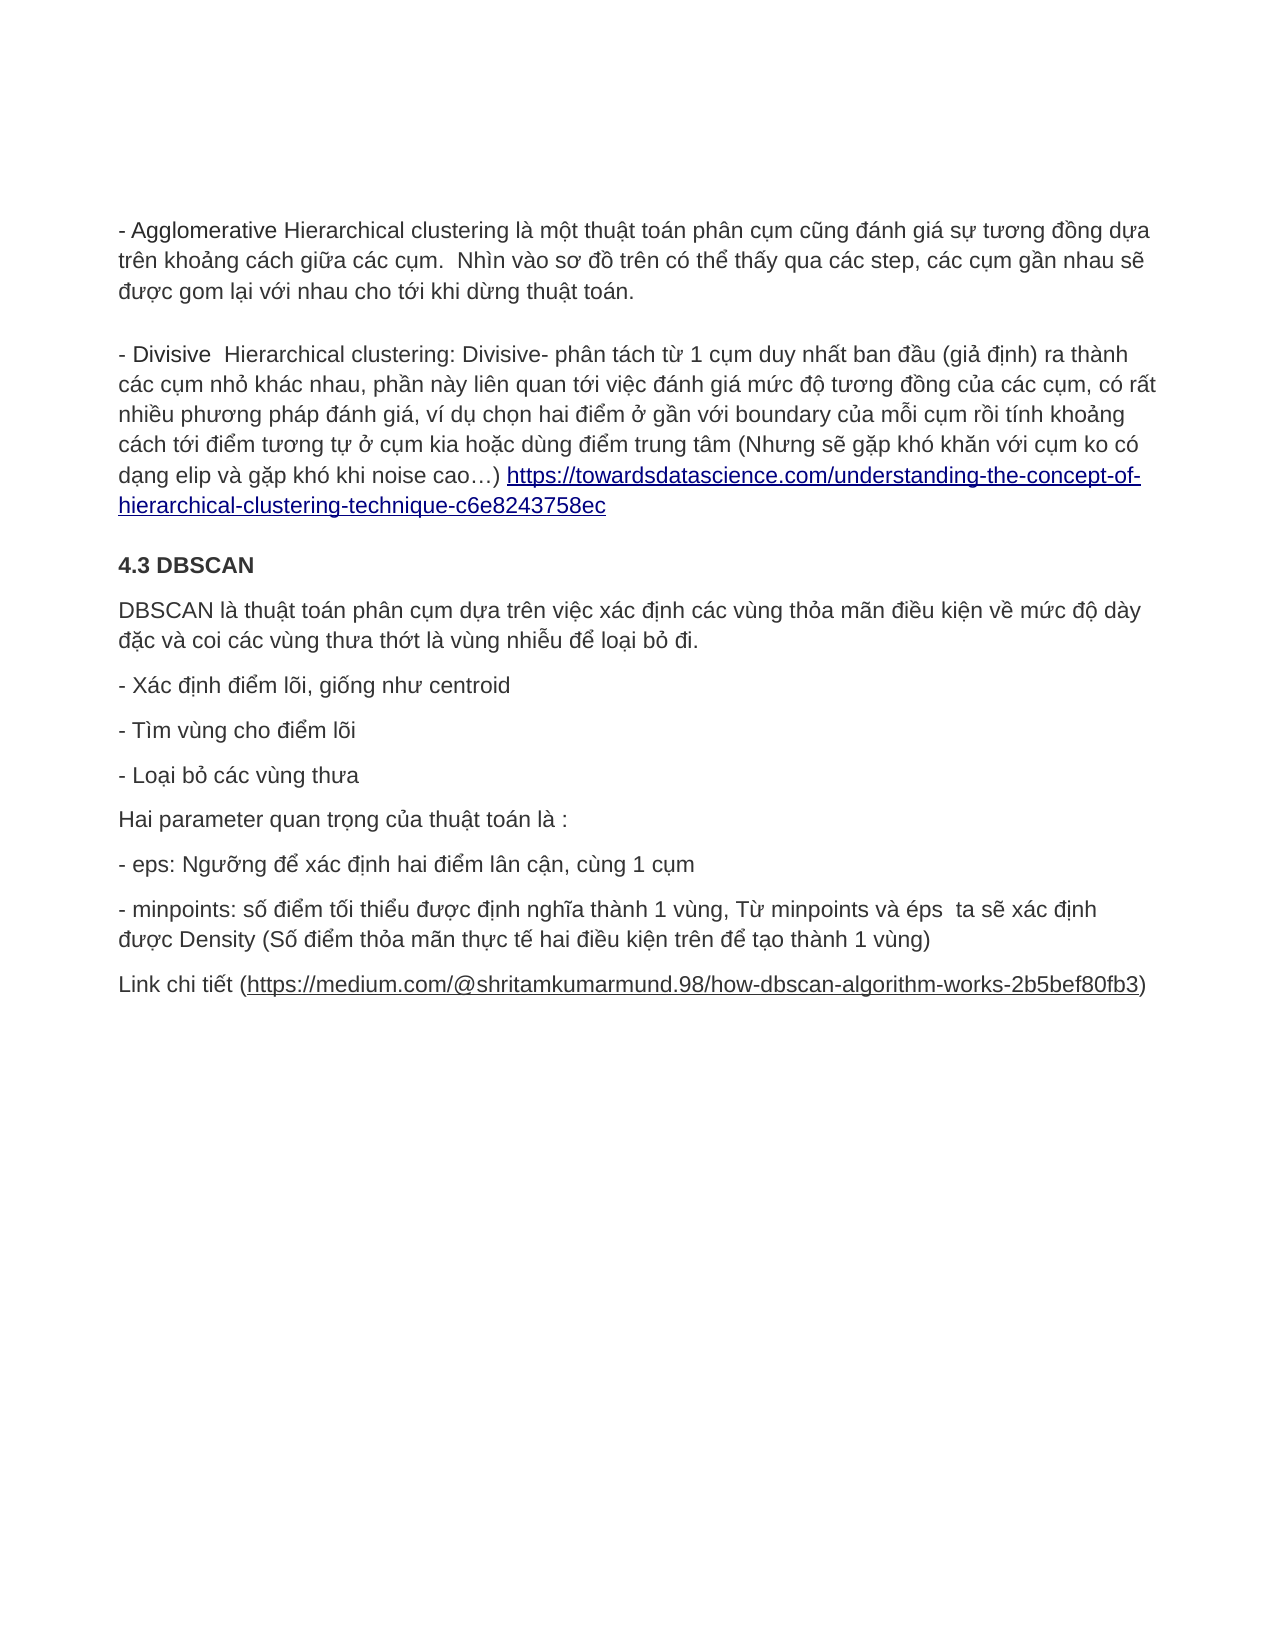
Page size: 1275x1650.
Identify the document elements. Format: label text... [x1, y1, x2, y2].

text - Xác định điểm lõi, giống như centroid [118, 672, 1157, 698]
text DBSCAN là thuật toán phân cụm dựa trên việc xác định các vùng thỏa mãn điều kiện về mức độ dày đặc và coi các vùng thưa thớt là vùng nhiễu để loại bỏ đi. [118, 597, 1157, 654]
text 4.3 DBSCAN [118, 552, 1157, 579]
text - eps: Ngưỡng để xác định hai điểm lân cận, cùng 1 cụm [118, 851, 1157, 878]
text Link chi tiết (https://medium.com/@shritamkumarmund.98/how-dbscan-algorithm-works-2b5bef80fb3) [118, 971, 1157, 997]
text - Loại bỏ các vùng thưa [118, 762, 1157, 788]
text Hai parameter quan trọng của thuật toán là : [118, 806, 1157, 833]
text - Agglomerative Hierarchical clustering là một thuật toán phân cụm cũng đánh giá sự tương đồng dựa trên khoảng cách giữa các cụm. Nhìn vào sơ đồ trên có thể thấy qua các step, các cụm gần nhau sẽ được gom lại với nhau cho tới khi dừng thuật toán. [118, 217, 1157, 304]
text - Divisive Hierarchical clustering: Divisive- phân tách từ 1 cụm duy nhất ban đầu (giả định) ra thành các cụm nhỏ khác nhau, phần này liên quan tới việc đánh giá mức độ tương đồng của các cụm, có rất nhiều phương pháp đánh giá, ví dụ chọn hai điểm ở gần với boundary của mỗi cụm rồi tính khoảng cách tới điểm tương tự ở cụm kia hoặc dùng điểm trung tâm (Nhưng sẽ gặp khó khăn với cụm ko có dạng elip và gặp khó khi noise cao…) https://towardsdatascience.com/understanding-the-concept-of-hierarchical-clustering-technique-c6e8243758ec [118, 341, 1157, 518]
text - minpoints: số điểm tối thiểu được định nghĩa thành 1 vùng, Từ minpoints và éps ta sẽ xác định được Density (Số điểm thỏa mãn thực tế hai điều kiện trên để tạo thành 1 vùng) [118, 896, 1157, 953]
text - Tìm vùng cho điểm lõi [118, 717, 1157, 743]
